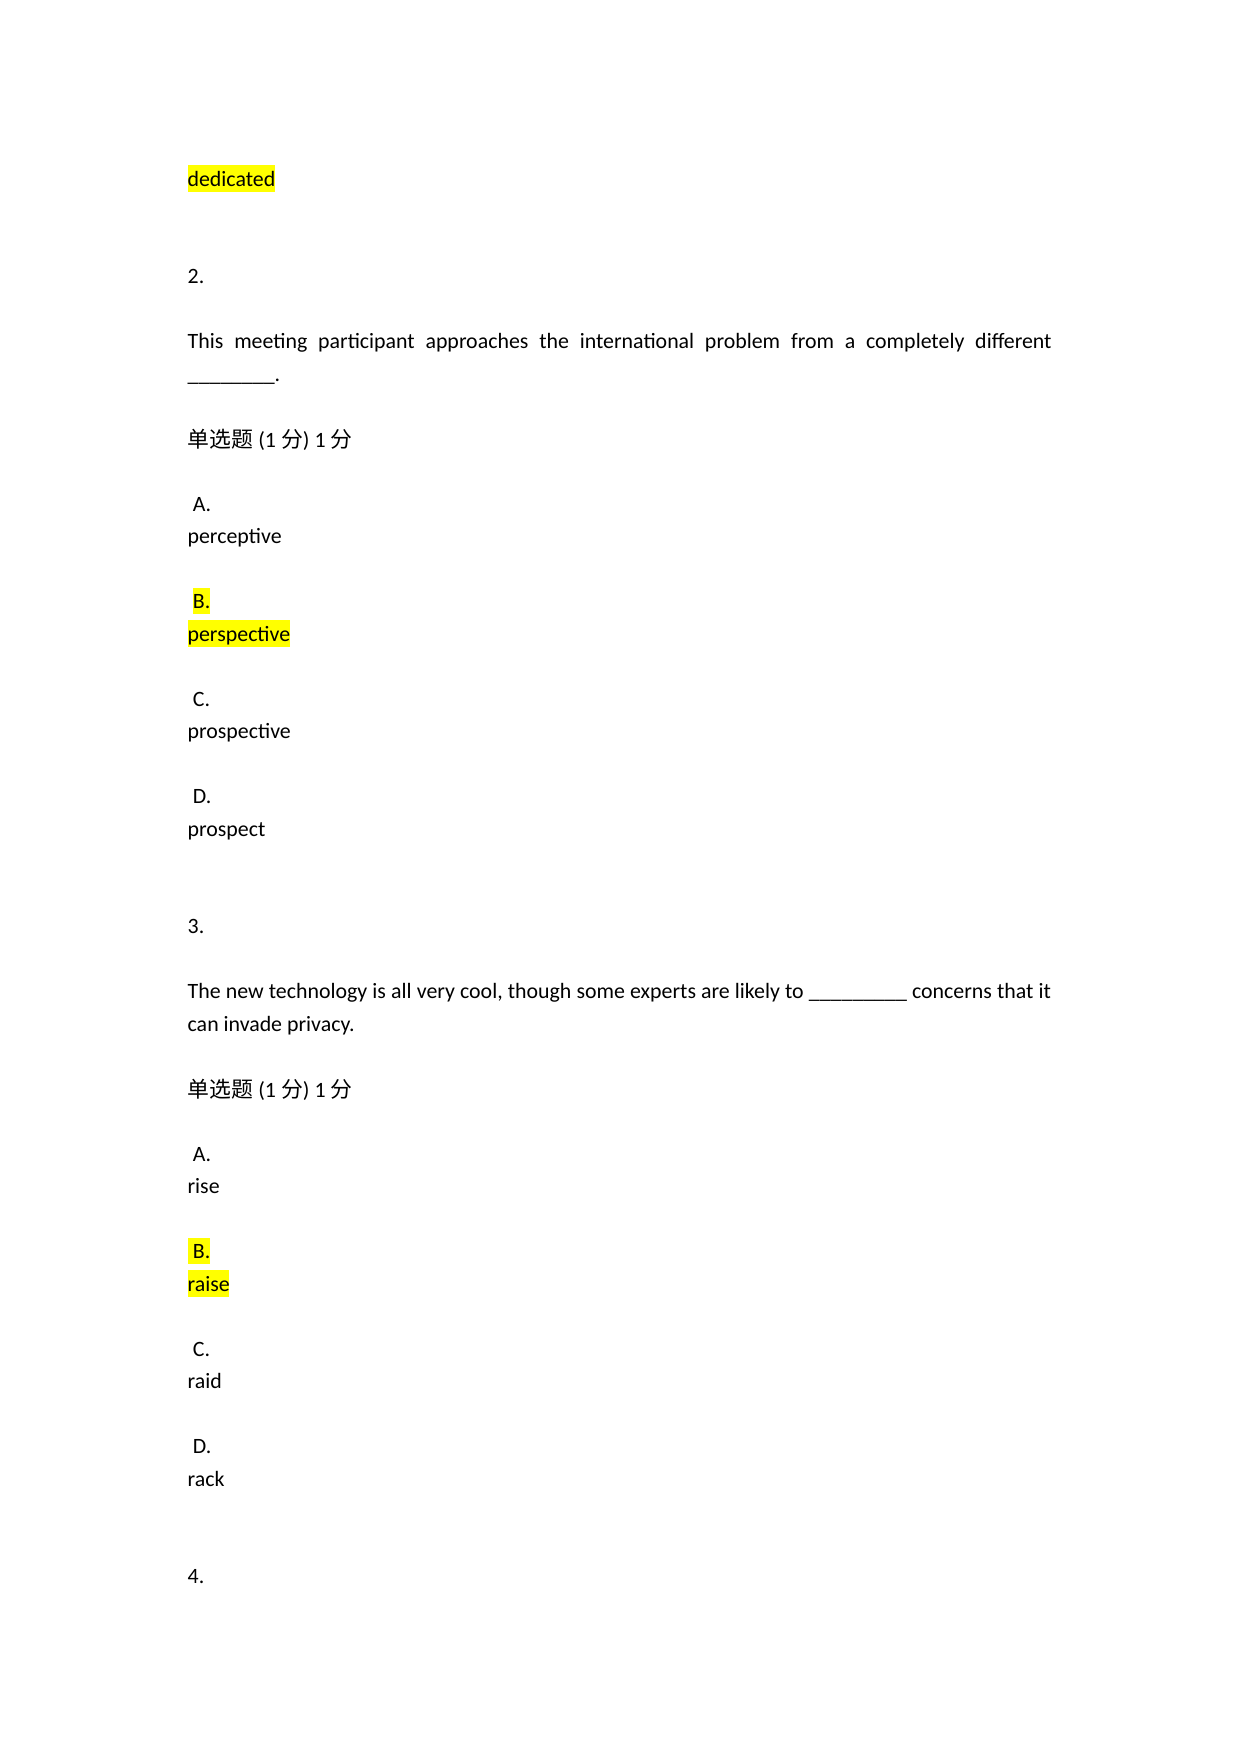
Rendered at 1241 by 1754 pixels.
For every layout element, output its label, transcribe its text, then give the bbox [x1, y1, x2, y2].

text 3. [187, 909, 1053, 942]
text C. [187, 682, 1053, 714]
text C. [187, 1332, 1053, 1364]
text prospect [187, 812, 1053, 844]
text prospective [187, 714, 1053, 747]
text perceptive [187, 519, 1053, 552]
text B. [187, 584, 1053, 617]
text dedicated [187, 162, 1053, 194]
text 单选题 (1 分) 1分 [187, 1072, 1053, 1104]
text B. [187, 1234, 1053, 1267]
text 4. [187, 1559, 1053, 1592]
text perspective [187, 617, 1053, 649]
text rack [187, 1462, 1053, 1494]
text 2. [187, 259, 1053, 292]
text D. [187, 1429, 1053, 1462]
text raid [187, 1364, 1053, 1397]
text The new technology is all very cool, though some experts are likely to _________ concerns that it can invade privacy. [187, 974, 1053, 1039]
text 单选题 (1 分) 1分 [187, 422, 1053, 454]
text D. [187, 779, 1053, 812]
text rise [187, 1169, 1053, 1202]
text raise [187, 1267, 1053, 1299]
text A. [187, 1137, 1053, 1169]
text A. [187, 487, 1053, 519]
text This meeting participant approaches the international problem from a completely different ________. [187, 324, 1053, 389]
